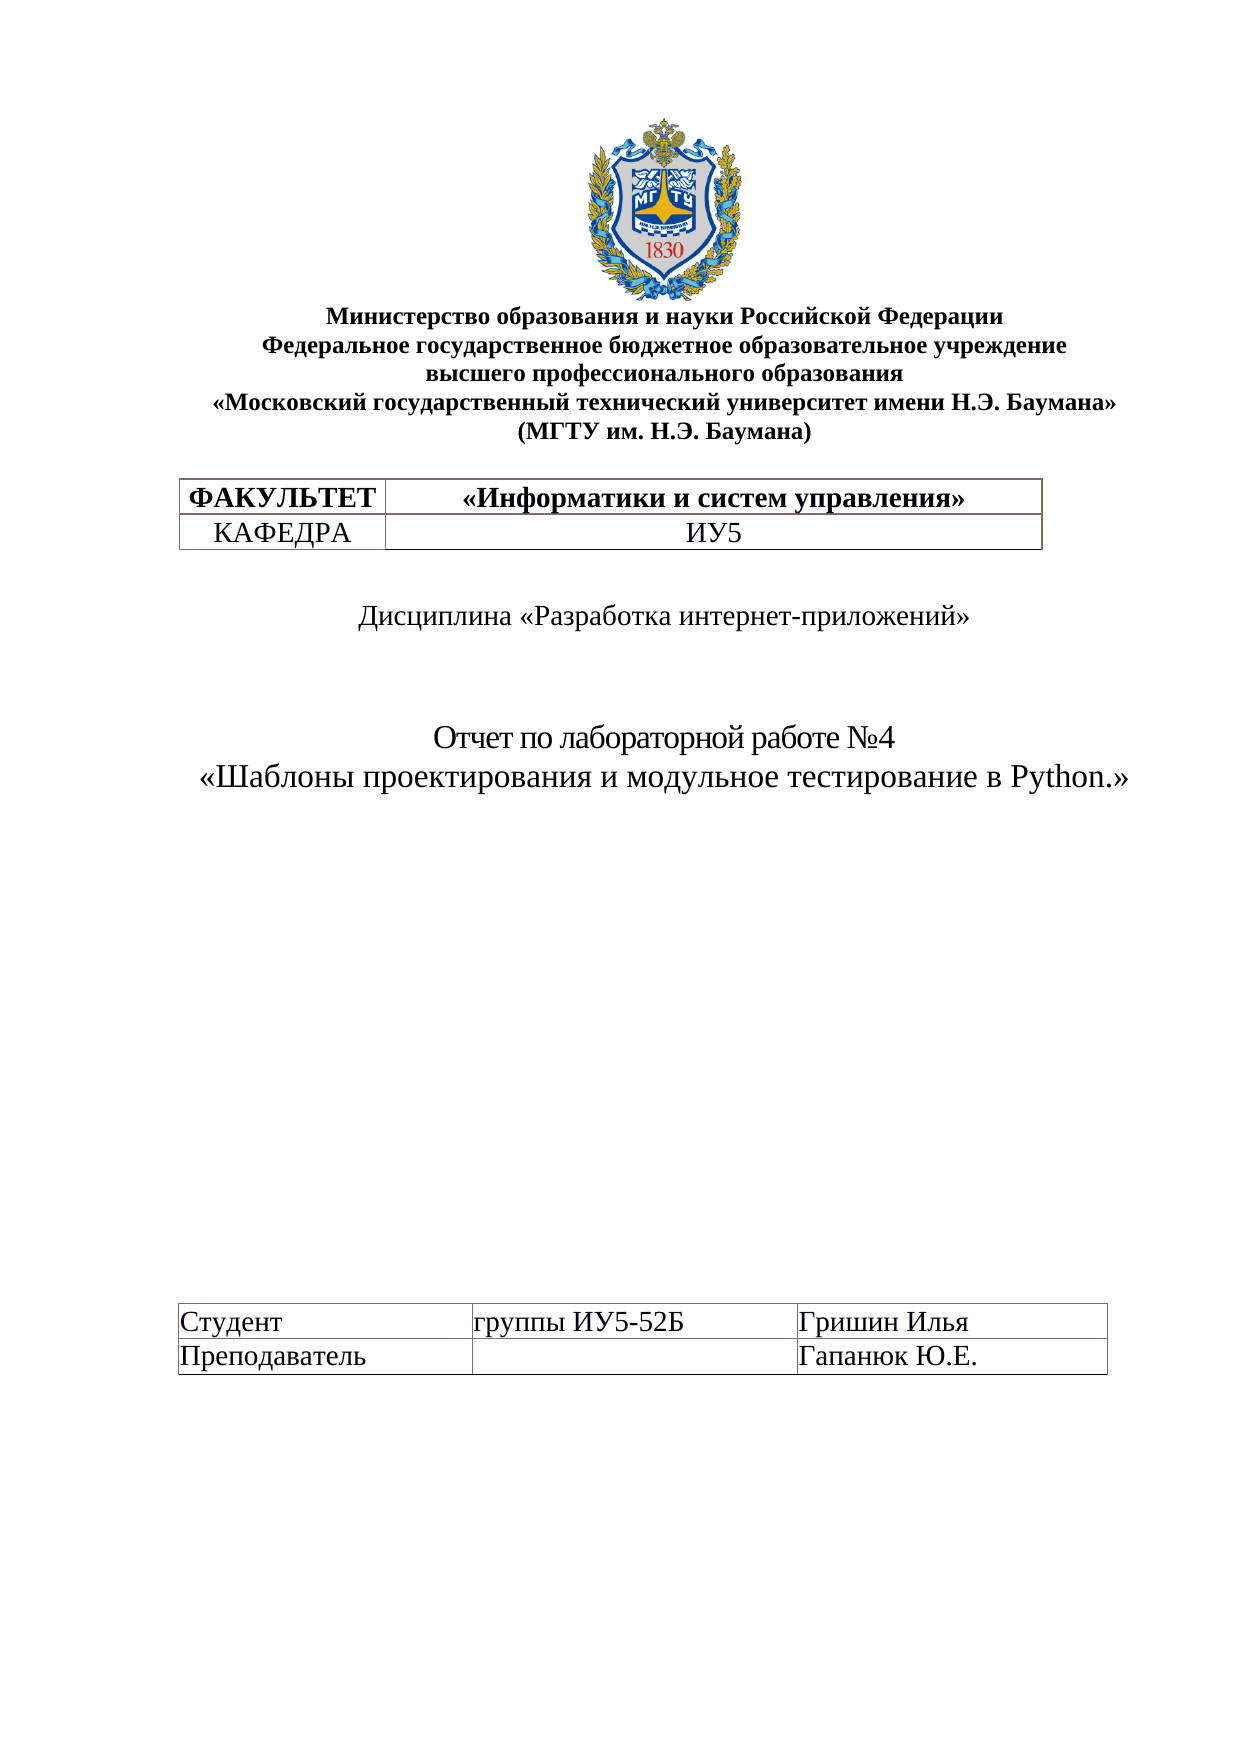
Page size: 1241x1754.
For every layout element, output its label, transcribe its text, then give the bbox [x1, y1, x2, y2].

table_header Гришин Илья [798, 1304, 1107, 1337]
text Министерство образования и науки Российской Федерации [177, 301, 1152, 330]
text высшего профессионального образования [177, 358, 1152, 387]
text Отчет по лабораторной работе №4 [177, 718, 1152, 756]
table_header Студент [179, 1304, 472, 1337]
table_header «Информатики и систем управления» [386, 480, 1041, 513]
text Дисциплина «Разработка интернет-приложений» [177, 598, 1152, 631]
picture [587, 118, 742, 301]
text «Шаблоны проектирования и модульное тестирование в Python.» [177, 756, 1152, 794]
text Федеральное государственное бюджетное образовательное учреждение [177, 330, 1152, 358]
table_header ФАКУЛЬТЕТ [180, 480, 385, 513]
table_header группы ИУ5-52Б [473, 1304, 797, 1337]
text (МГТУ им. Н.Э. Баумана) [177, 416, 1152, 445]
table_cell КАФЕДРА [180, 515, 385, 548]
text «Московский государственный технический университет имени Н.Э. Баумана» [177, 387, 1152, 416]
table_cell Преподаватель [179, 1339, 472, 1373]
table_cell [473, 1339, 797, 1373]
table_cell ИУ5 [386, 515, 1041, 548]
table_cell Гапанюк Ю.Е. [798, 1339, 1107, 1373]
